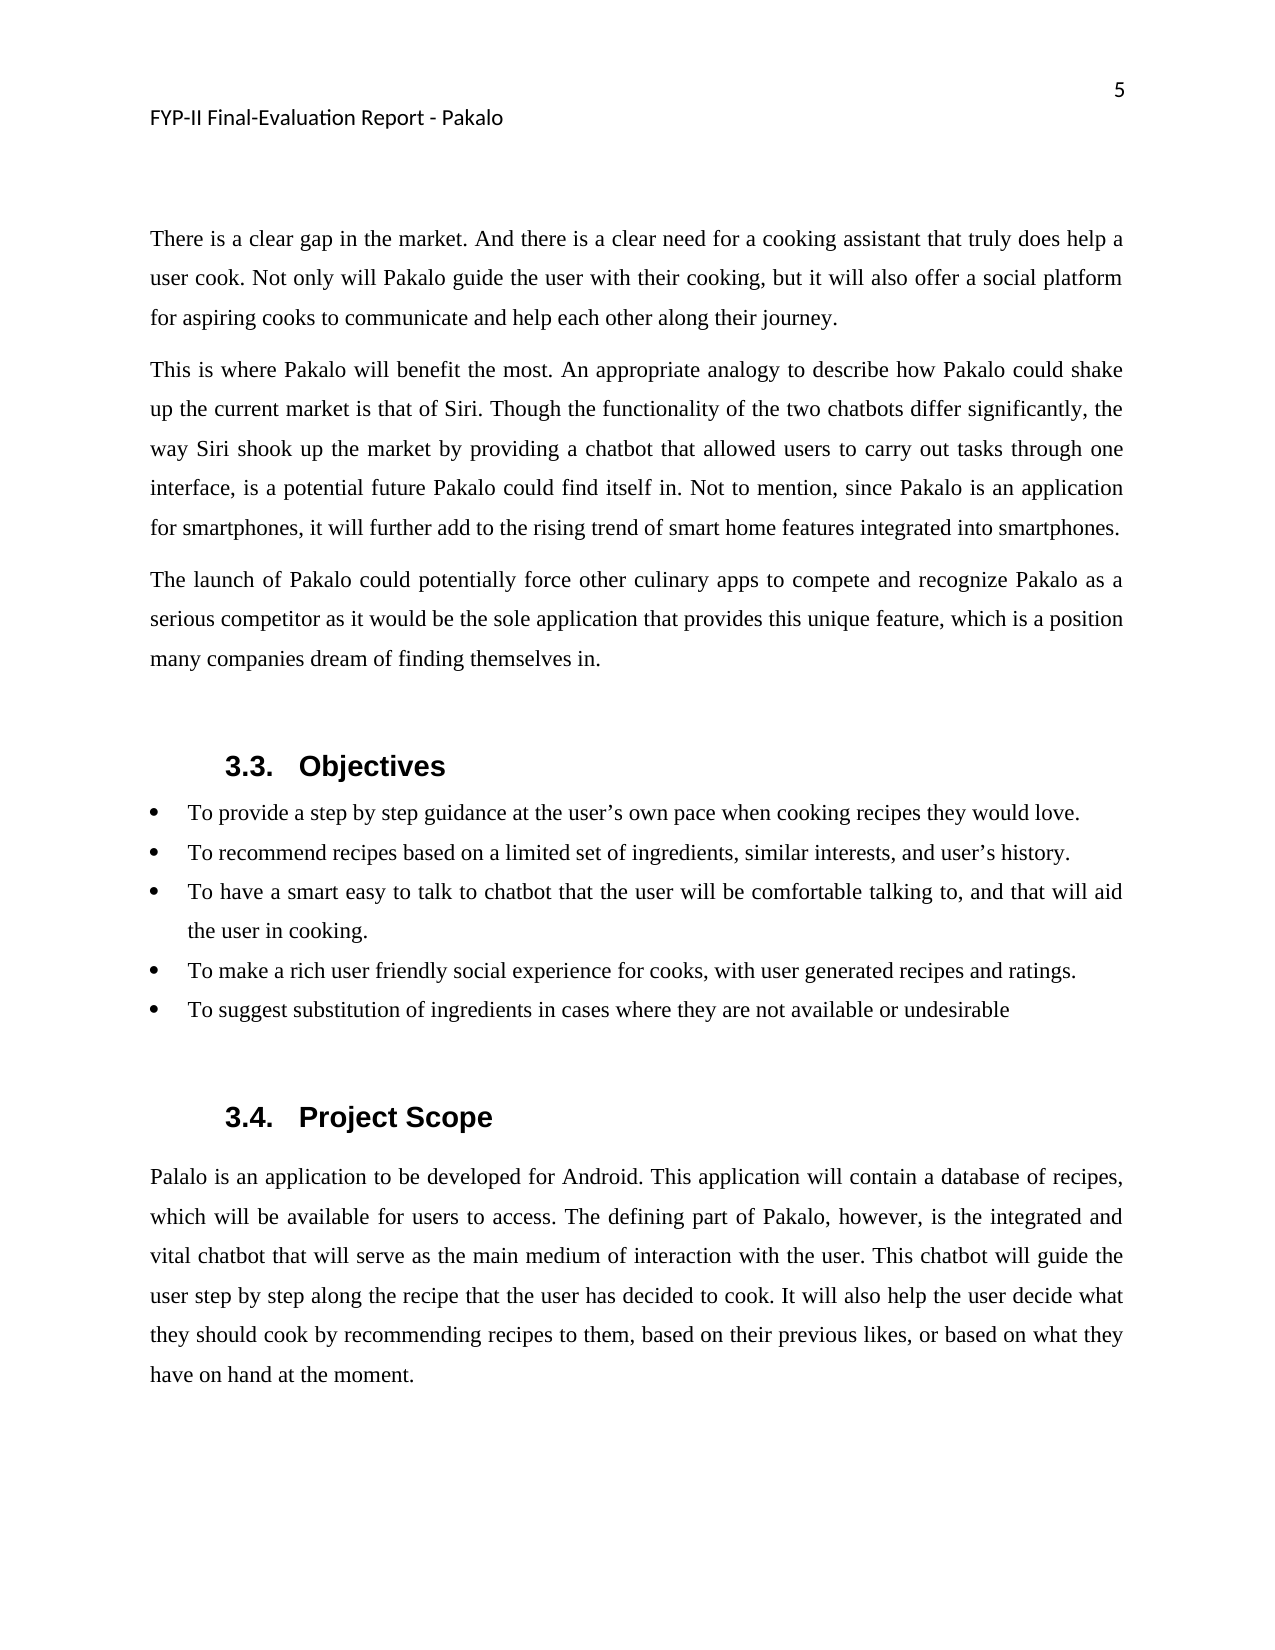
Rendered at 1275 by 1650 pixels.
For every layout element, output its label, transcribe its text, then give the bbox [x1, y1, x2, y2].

list To recommend recipes based on a limited set of ingredients, similar interests, and user’s history. [150, 838, 1125, 865]
list Project Scope [225, 1100, 1125, 1134]
text This is where Pakalo will benefit the most. An appropriate analogy to describe how Pakalo could shake up the current market is that of Siri. Though the functionality of the two chatbots differ significantly, the way Siri shook up the market by providing a chatbot that allowed users to carry out tasks through one interface, is a potential future Pakalo could find itself in. Not to mention, since Pakalo is an application for smartphones, it will further add to the rising trend of smart home features integrated into smartphones. [150, 356, 1125, 540]
list Objectives [225, 749, 1125, 782]
list To have a smart easy to talk to chatbot that the user will be comfortable talking to, and that will aid the user in cooking. [150, 878, 1125, 944]
list To suggest substitution of ingredients in cases where they are not available or undesirable [150, 996, 1125, 1023]
text Palalo is an application to be developed for Android. This application will contain a database of recipes, which will be available for users to access. The defining part of Pakalo, however, is the integrated and vital chatbot that will serve as the main medium of interaction with the user. This chatbot will guide the user step by step along the recipe that the user has decided to cook. It will also help the user decide what they should cook by recommending recipes to them, based on their previous likes, or based on what they have on hand at the moment. [150, 1163, 1125, 1387]
list To make a rich user friendly social experience for cooks, with user generated recipes and ratings. [150, 957, 1125, 983]
text The launch of Pakalo could potentially force other culinary apps to compete and recognize Pakalo as a serious competitor as it would be the sole application that provides this unique feature, which is a position many companies dream of finding themselves in. [150, 566, 1125, 671]
list To provide a step by step guidance at the user’s own pace when cooking recipes they would love. [150, 799, 1125, 825]
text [150, 225, 1125, 330]
